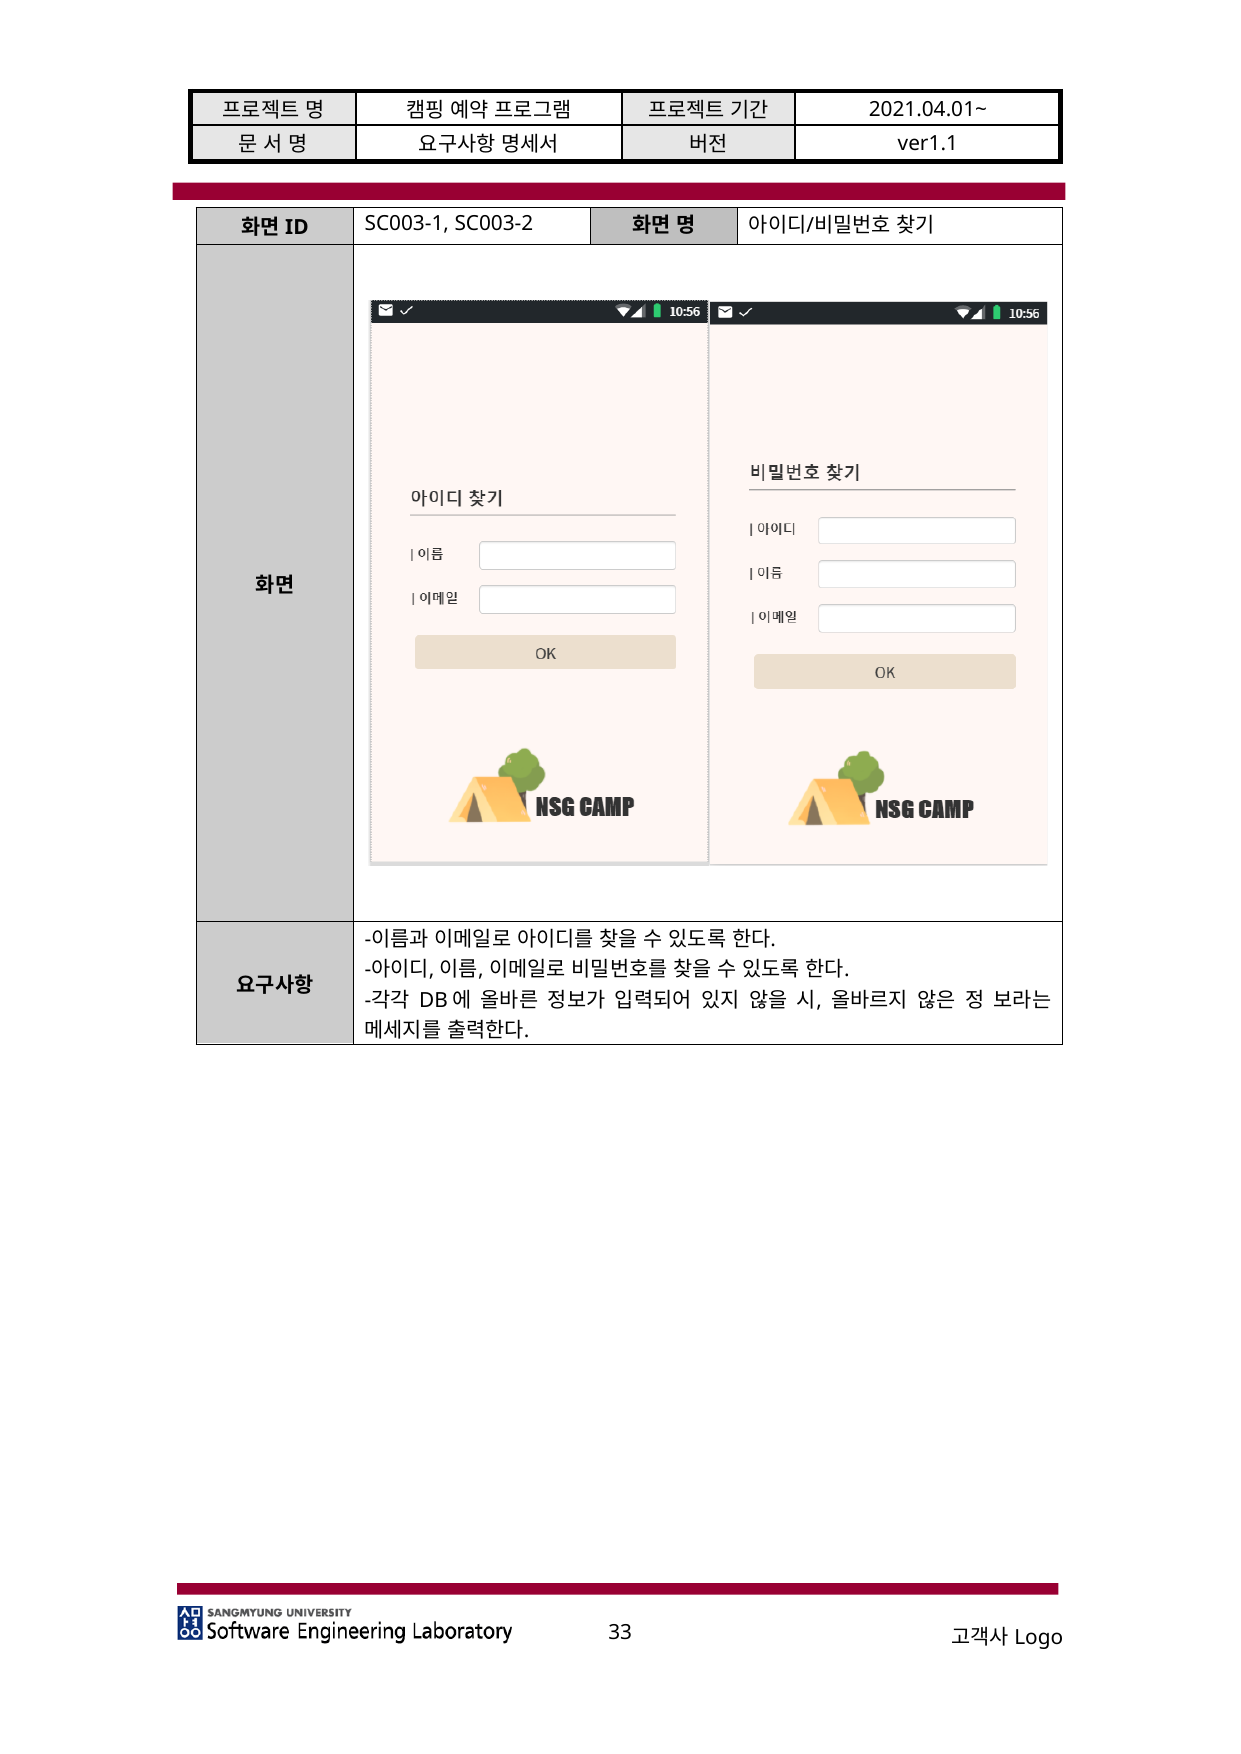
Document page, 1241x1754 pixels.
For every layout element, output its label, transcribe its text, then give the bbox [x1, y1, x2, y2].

table_cell 화면 [197, 245, 353, 921]
picture [368, 300, 1048, 866]
table_header SC003-1, SC003-2 [354, 208, 590, 244]
table_cell 요구사항 [197, 922, 353, 1043]
table_header 아이디/비밀번호 찾기 [738, 208, 1062, 244]
picture [177, 1606, 515, 1645]
table_cell [354, 245, 1062, 921]
table_header 화면 ID [197, 208, 353, 244]
table_cell -이름과 이메일로 아이디를 찾을 수 있도록 한다. -아이디, 이름, 이메일로 비밀번호를 찾을 수 있도록 한다. -각각 DB에 올바른 정보가 입력되어 있지 않을 시, 올바르지 않은 정 보라는 메세지를 출력한다. [354, 922, 1062, 1043]
table_header 화면 명 [591, 208, 737, 244]
